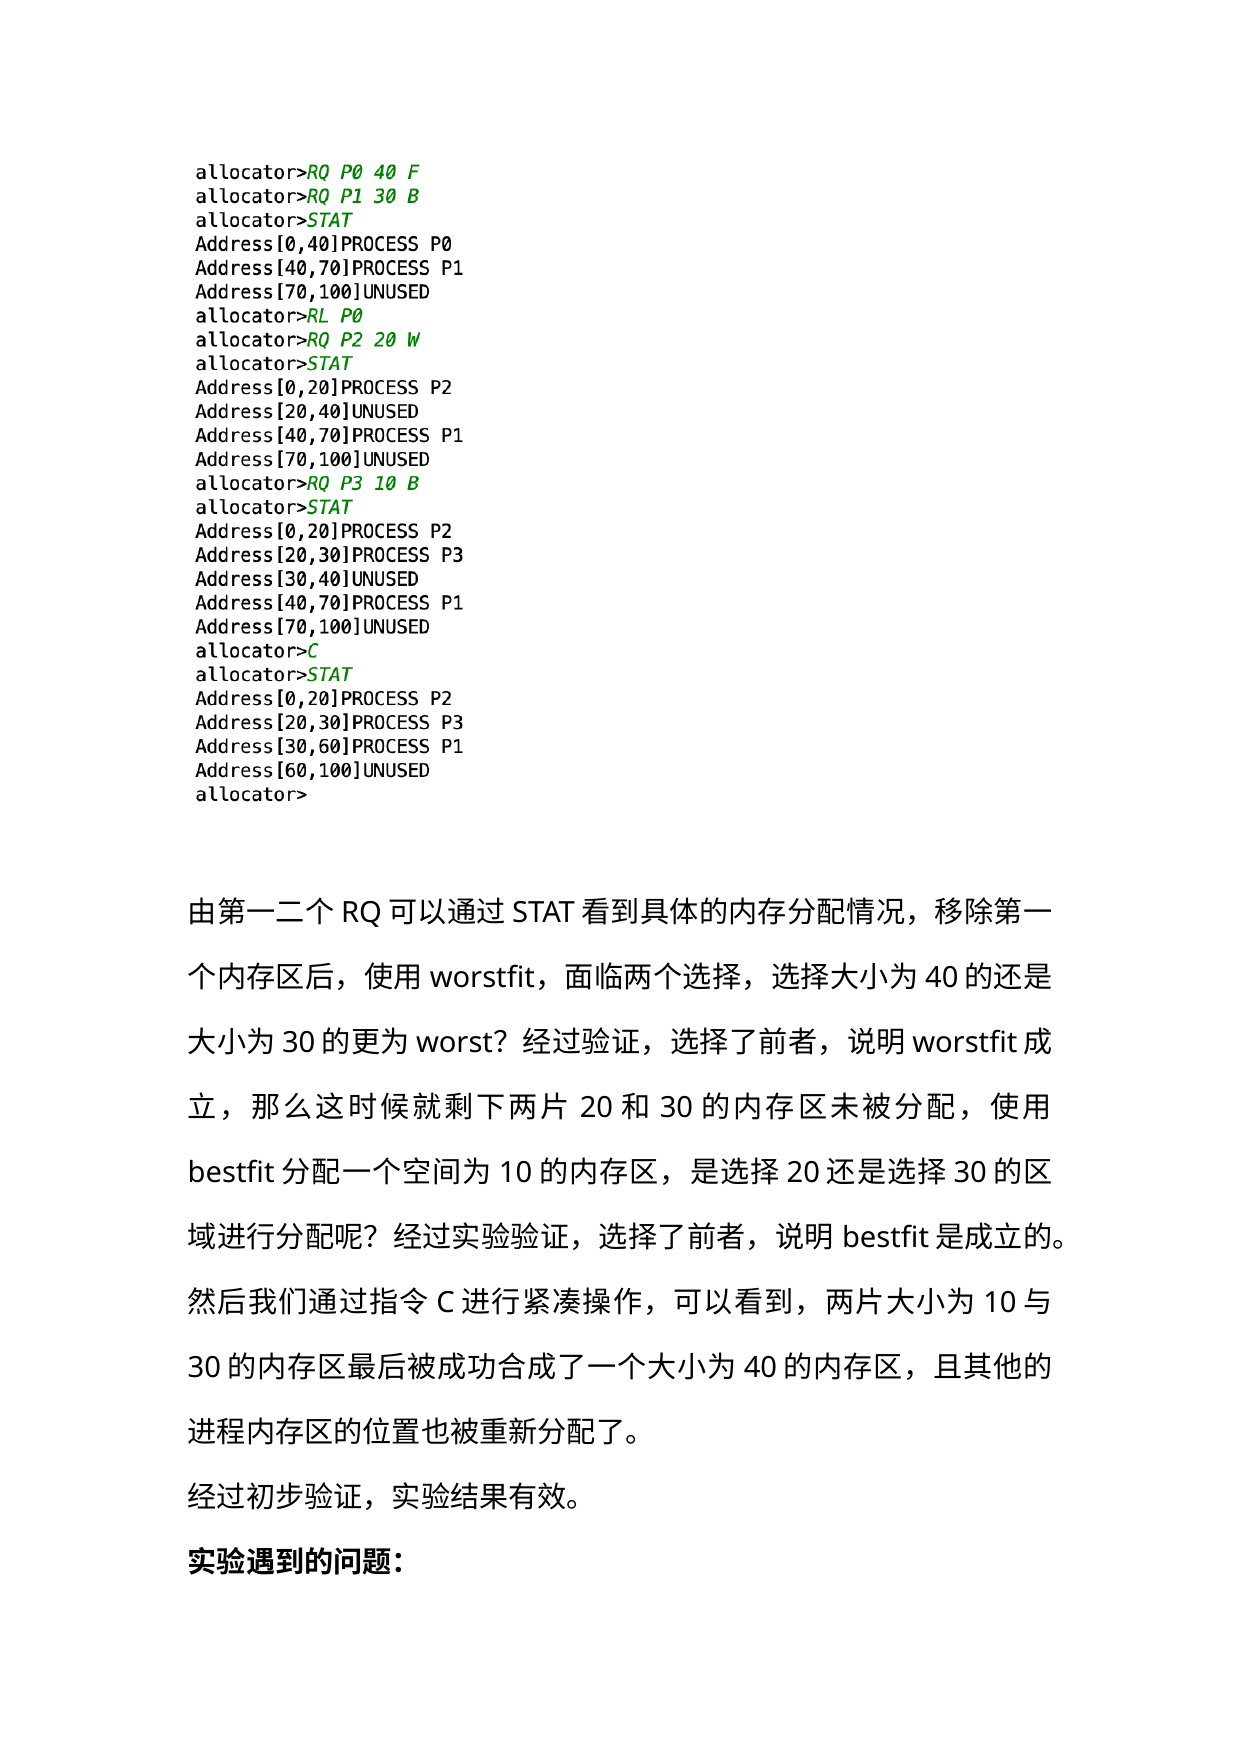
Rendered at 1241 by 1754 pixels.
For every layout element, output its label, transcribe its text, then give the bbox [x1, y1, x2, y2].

picture [187, 162, 1053, 858]
text 经过初步验证，实验结果有效。 [187, 1462, 1053, 1527]
text 实验遇到的问题： [187, 1527, 1053, 1592]
text 由第一二个RQ可以通过STAT看到具体的内存分配情况，移除第一个内存区后，使用worstfit，面临两个选择，选择大小为40的还是大小为30的更为worst？经过验证，选择了前者，说明worstfit成立，那么这时候就剩下两片20和30的内存区未被分配，使用bestfit分配一个空间为10的内存区，是选择20还是选择30的区域进行分配呢？经过实验验证，选择了前者，说明bestfit是成立的。然后我们通过指令C进行紧凑操作，可以看到，两片大小为10与30的内存区最后被成功合成了一个大小为40的内存区，且其他的进程内存区的位置也被重新分配了。 [187, 877, 1053, 1462]
